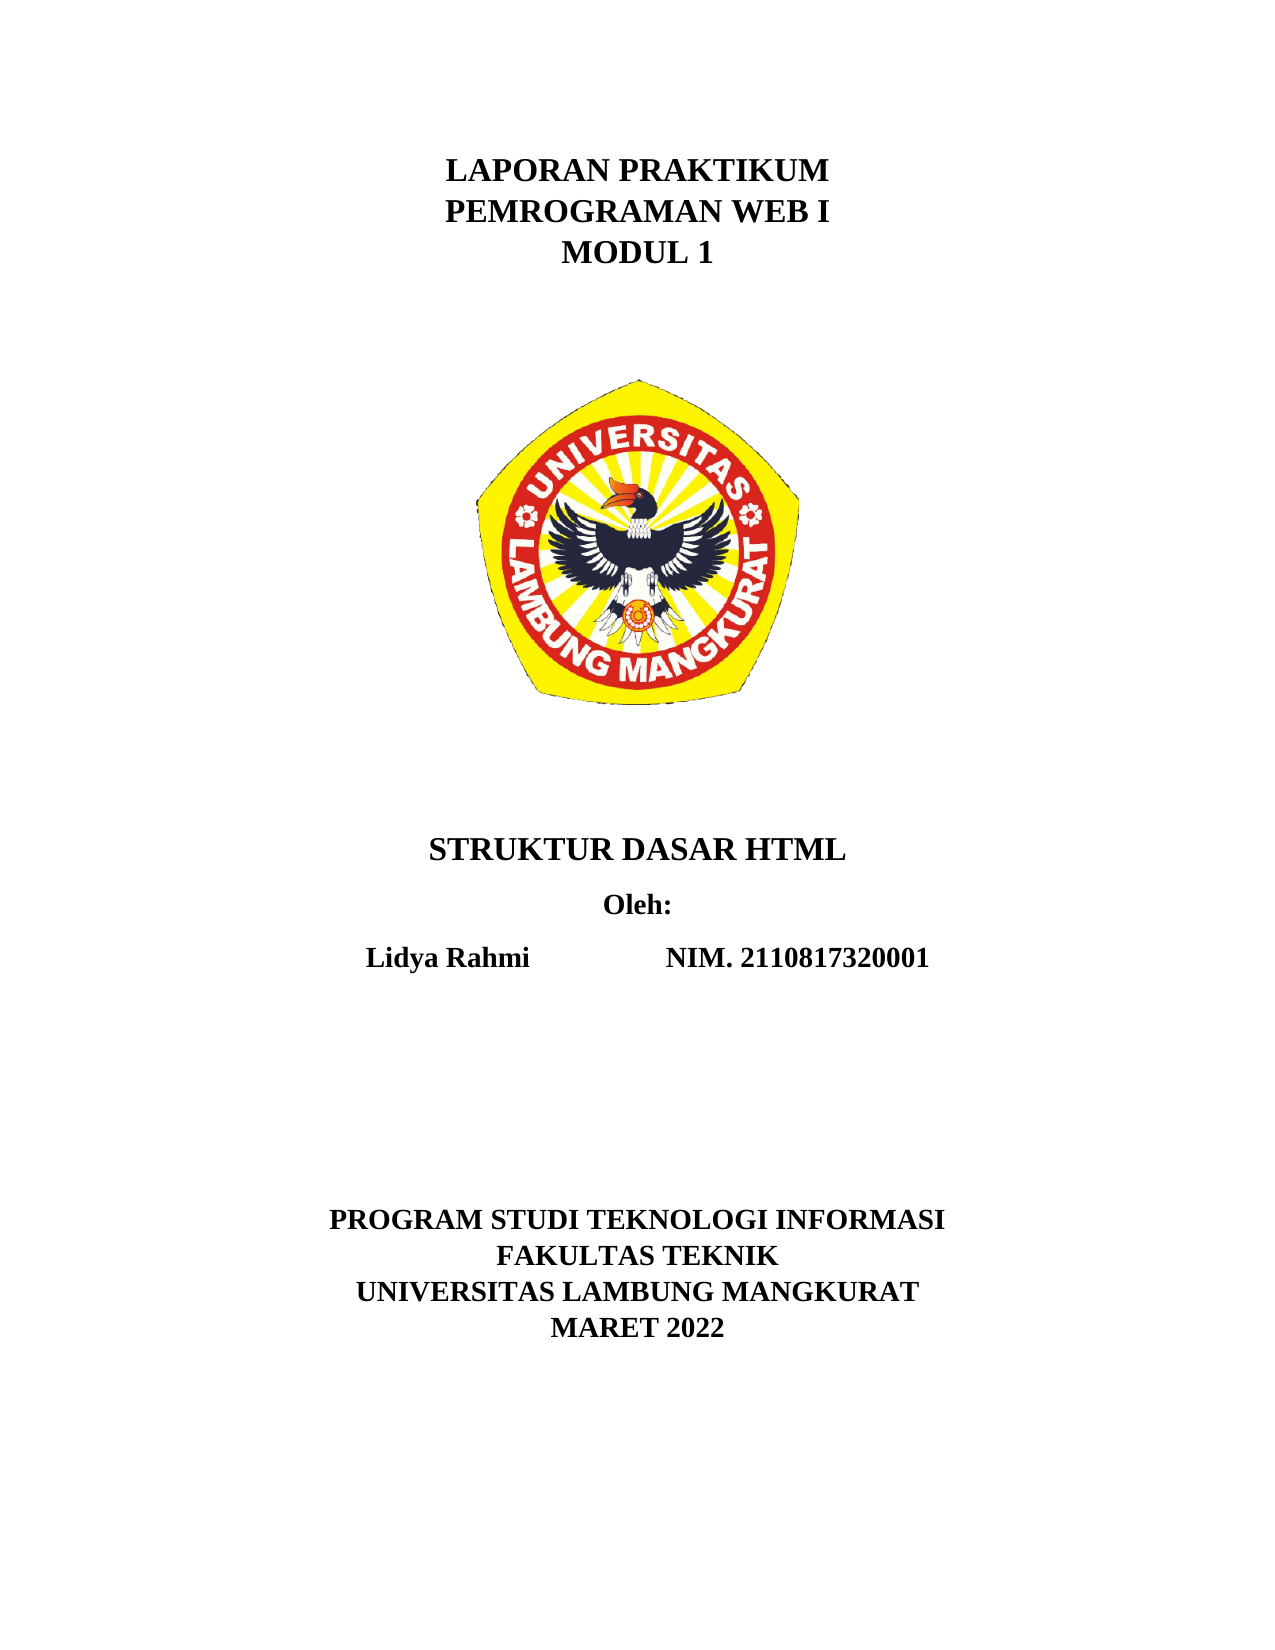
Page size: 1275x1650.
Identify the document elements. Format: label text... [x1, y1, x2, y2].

text PEMROGRAMAN WEB I [150, 191, 1125, 230]
text STRUKTUR DASAR HTML [150, 829, 1125, 868]
text FAKULTAS TEKNIK [150, 1238, 1125, 1272]
picture [476, 379, 799, 705]
text Lidya Rahmi NIM. 2110817320001 [150, 940, 1125, 974]
text MODUL 1 [150, 233, 1125, 271]
text MARET 2022 [150, 1311, 1125, 1344]
text UNIVERSITAS LAMBUNG MANGKURAT [150, 1274, 1125, 1308]
text PROGRAM STUDI TEKNOLOGI INFORMASI [150, 1202, 1125, 1236]
text Oleh: [150, 887, 1125, 921]
text LAPORAN PRAKTIKUM [150, 150, 1125, 188]
